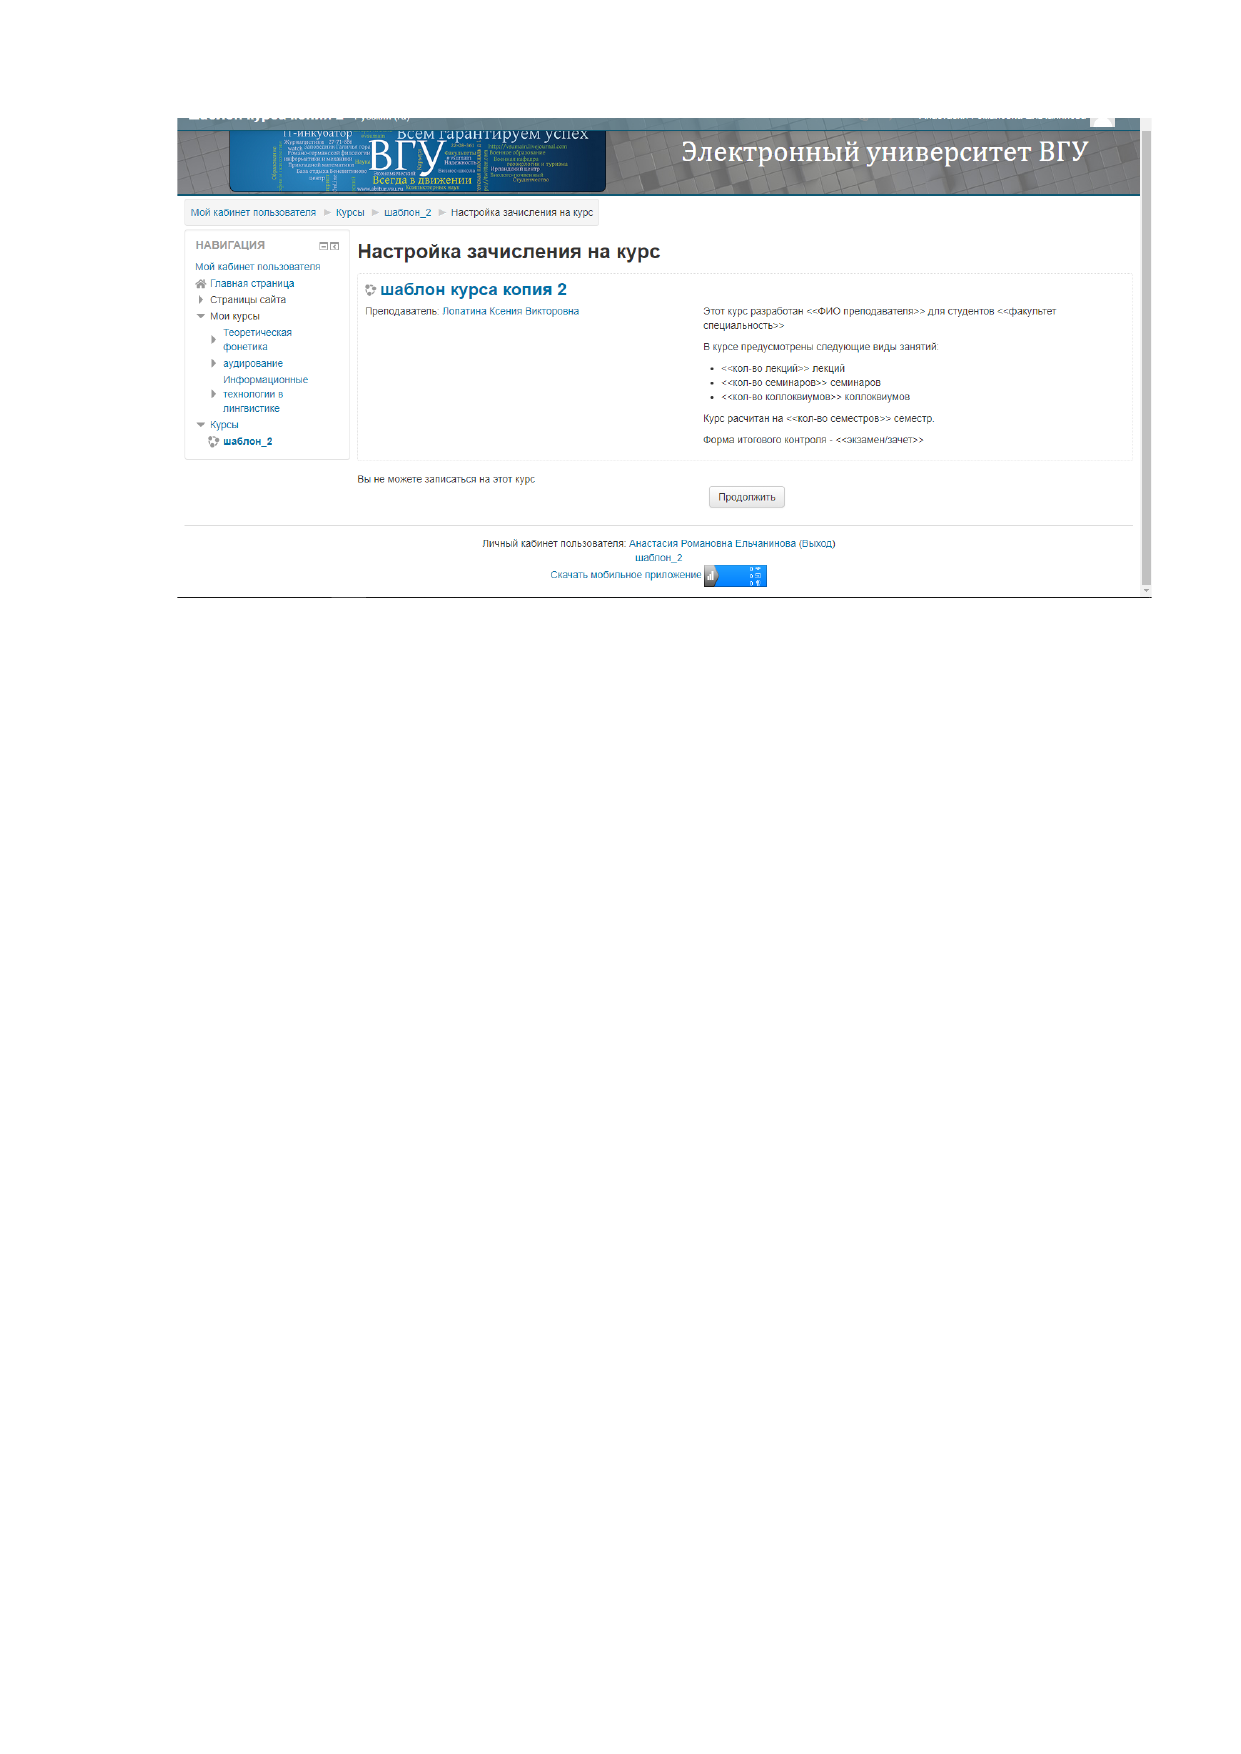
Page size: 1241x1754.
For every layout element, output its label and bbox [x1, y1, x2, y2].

picture [177, 118, 1152, 598]
